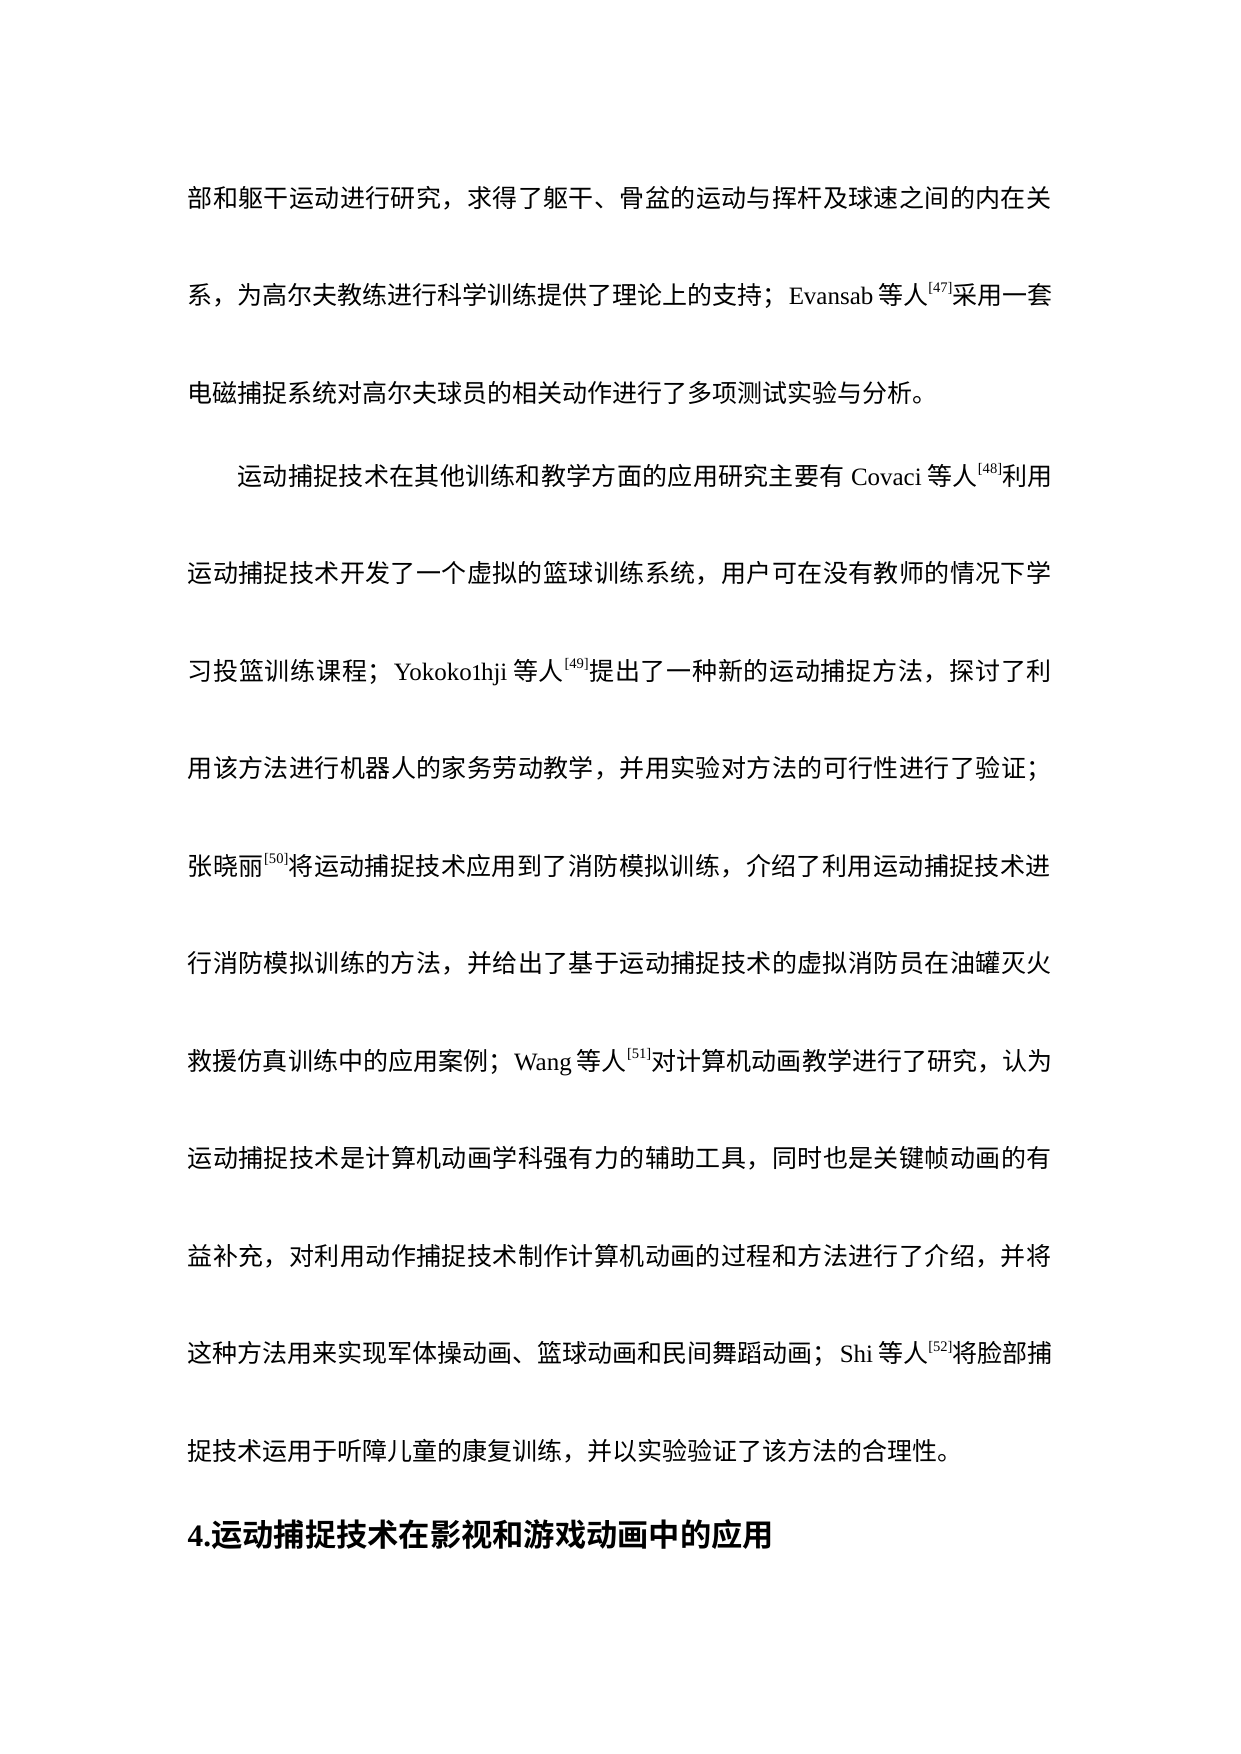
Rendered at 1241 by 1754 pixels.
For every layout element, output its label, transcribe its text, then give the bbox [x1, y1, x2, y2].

text 4.运动捕捉技术在影视和游戏动画中的应用 [187, 1500, 1053, 1565]
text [187, 164, 1053, 424]
text 运动捕捉技术在其他训练和教学方面的应用研究主要有Covaci等人[48]利用运动捕捉技术开发了一个虚拟的篮球训练系统，用户可在没有教师的情况下学习投篮训练课程；Yokokohji等人[49]提出了一种新的运动捕捉方法，探讨了利用该方法进行机器人的家务劳动教学，并用实验对方法的可行性进行了验证；张晓丽[50]将运动捕捉技术应用到了消防模拟训练，介绍了利用运动捕捉技术进行消防模拟训练的方法，并给出了基于运动捕捉技术的虚拟消防员在油罐灭火救援仿真训练中的应用案例；Wang等人[51]对计算机动画教学进行了研究，认为运动捕捉技术是计算机动画学科强有力的辅助工具，同时也是关键帧动画的有益补充，对利用动作捕捉技术制作计算机动画的过程和方法进行了介绍，并将这种方法用来实现军体操动画、篮球动画和民间舞蹈动画；Shi等人[52]将脸部捕捉技术运用于听障儿童的康复训练，并以实验验证了该方法的合理性。 [187, 442, 1053, 1482]
